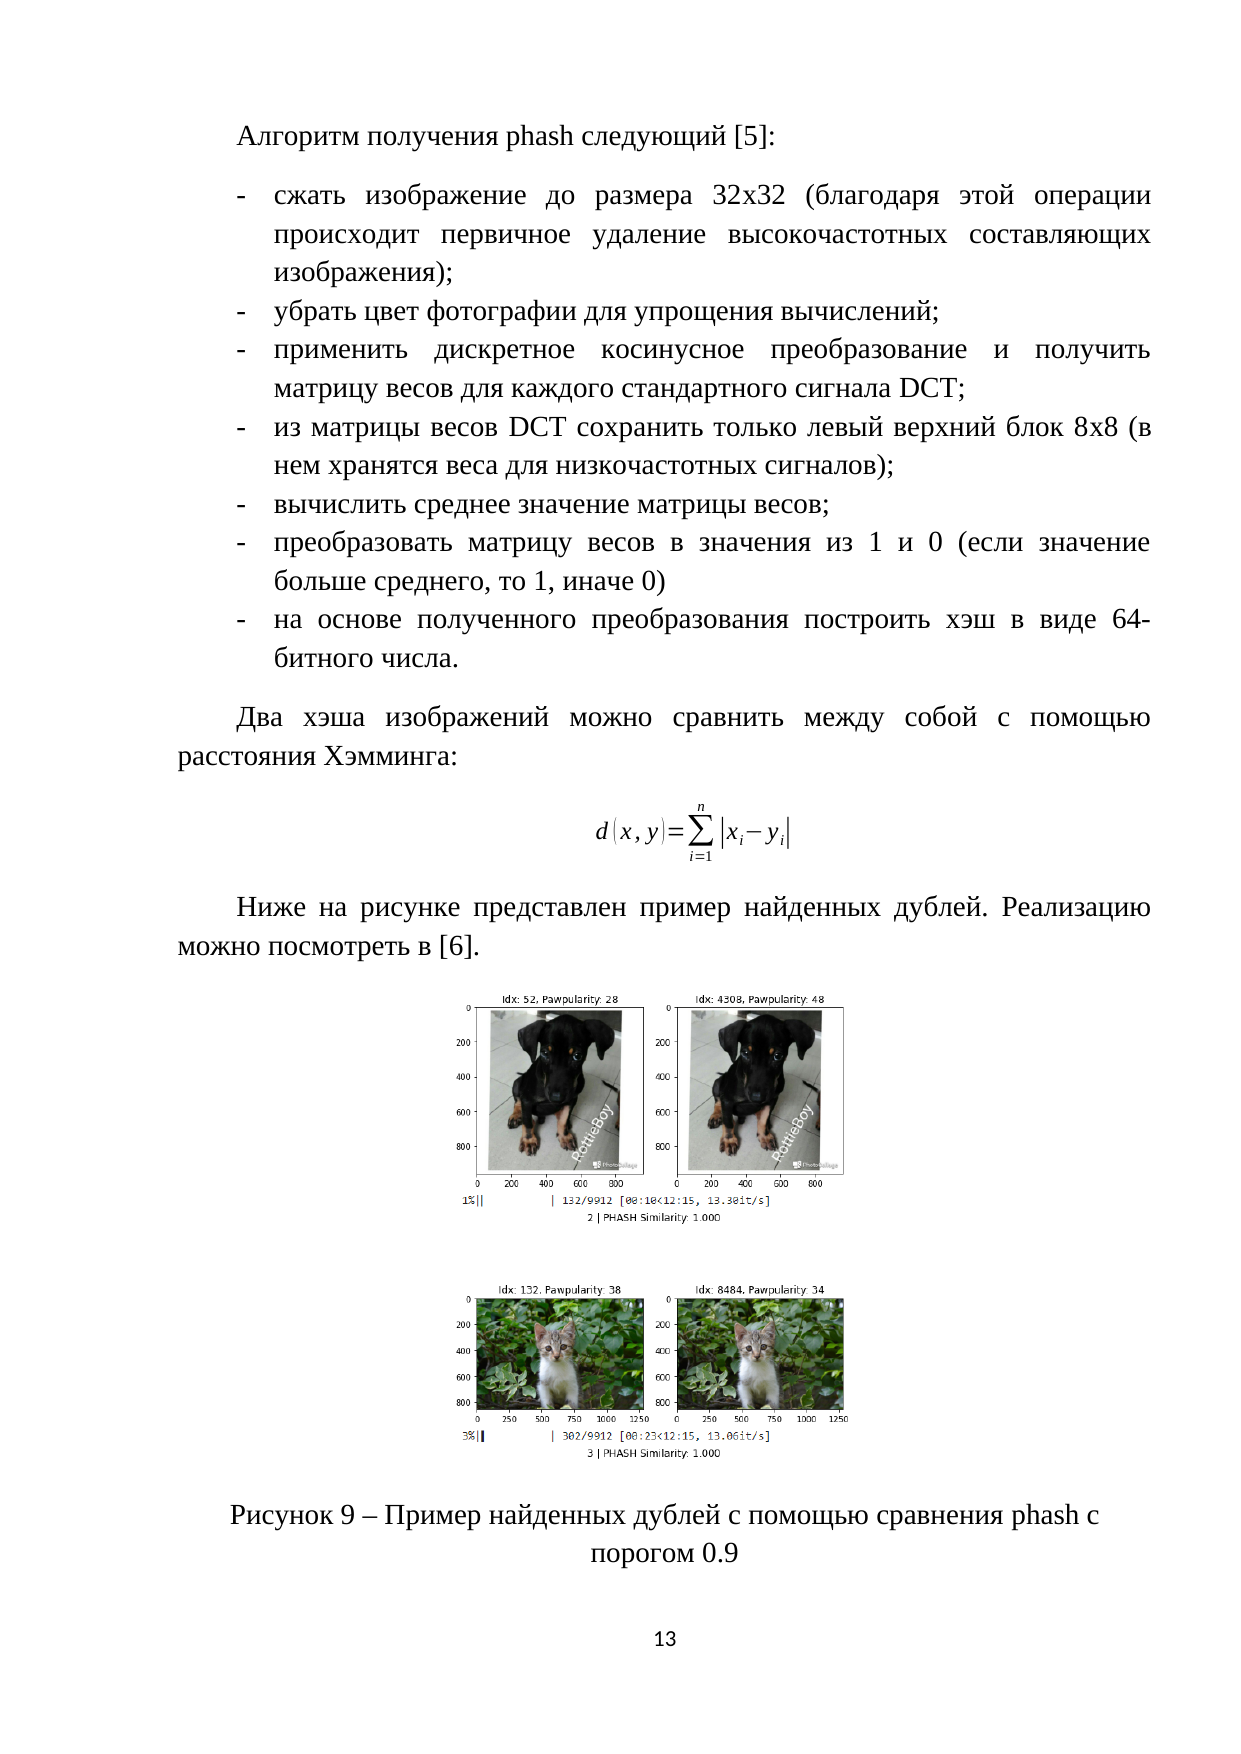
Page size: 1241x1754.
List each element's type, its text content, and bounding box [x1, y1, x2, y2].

text Два хэша изображений можно сравнить между собой с помощью расстояния Хэмминга: [177, 699, 1152, 771]
list из матрицы весов DCT сохранить только левый верхний блок 8x8 (в нем хранятся веса для низкочастотных сигналов); [236, 409, 1152, 481]
list на основе полученного преобразования построить хэш в виде 64-битного числа. [236, 601, 1152, 673]
text Рисунок 9 – Пример найденных дублей с помощью сравнения phash с порогом 0.9 [177, 1497, 1152, 1569]
list сжать изображение до размера 32x32 (благодаря этой операции происходит первичное удаление высокочастотных составляющих изображения); [236, 177, 1152, 288]
picture [449, 987, 880, 1472]
text Алгоритм получения phash следующий [5]: [177, 118, 1152, 152]
text Ниже на рисунке представлен пример найденных дублей. Реализацию можно посмотреть в [6]. [177, 889, 1152, 962]
list преобразовать матрицу весов в значения из 1 и 0 (если значение больше среднего, то 1, иначе 0) [236, 524, 1152, 596]
list вычислить среднее значение матрицы весов; [236, 486, 1152, 519]
list применить дискретное косинусное преобразование и получить матрицу весов для каждого стандартного сигнала DCT; [236, 332, 1152, 404]
list убрать цвет фотографии для упрощения вычислений; [236, 293, 1152, 327]
